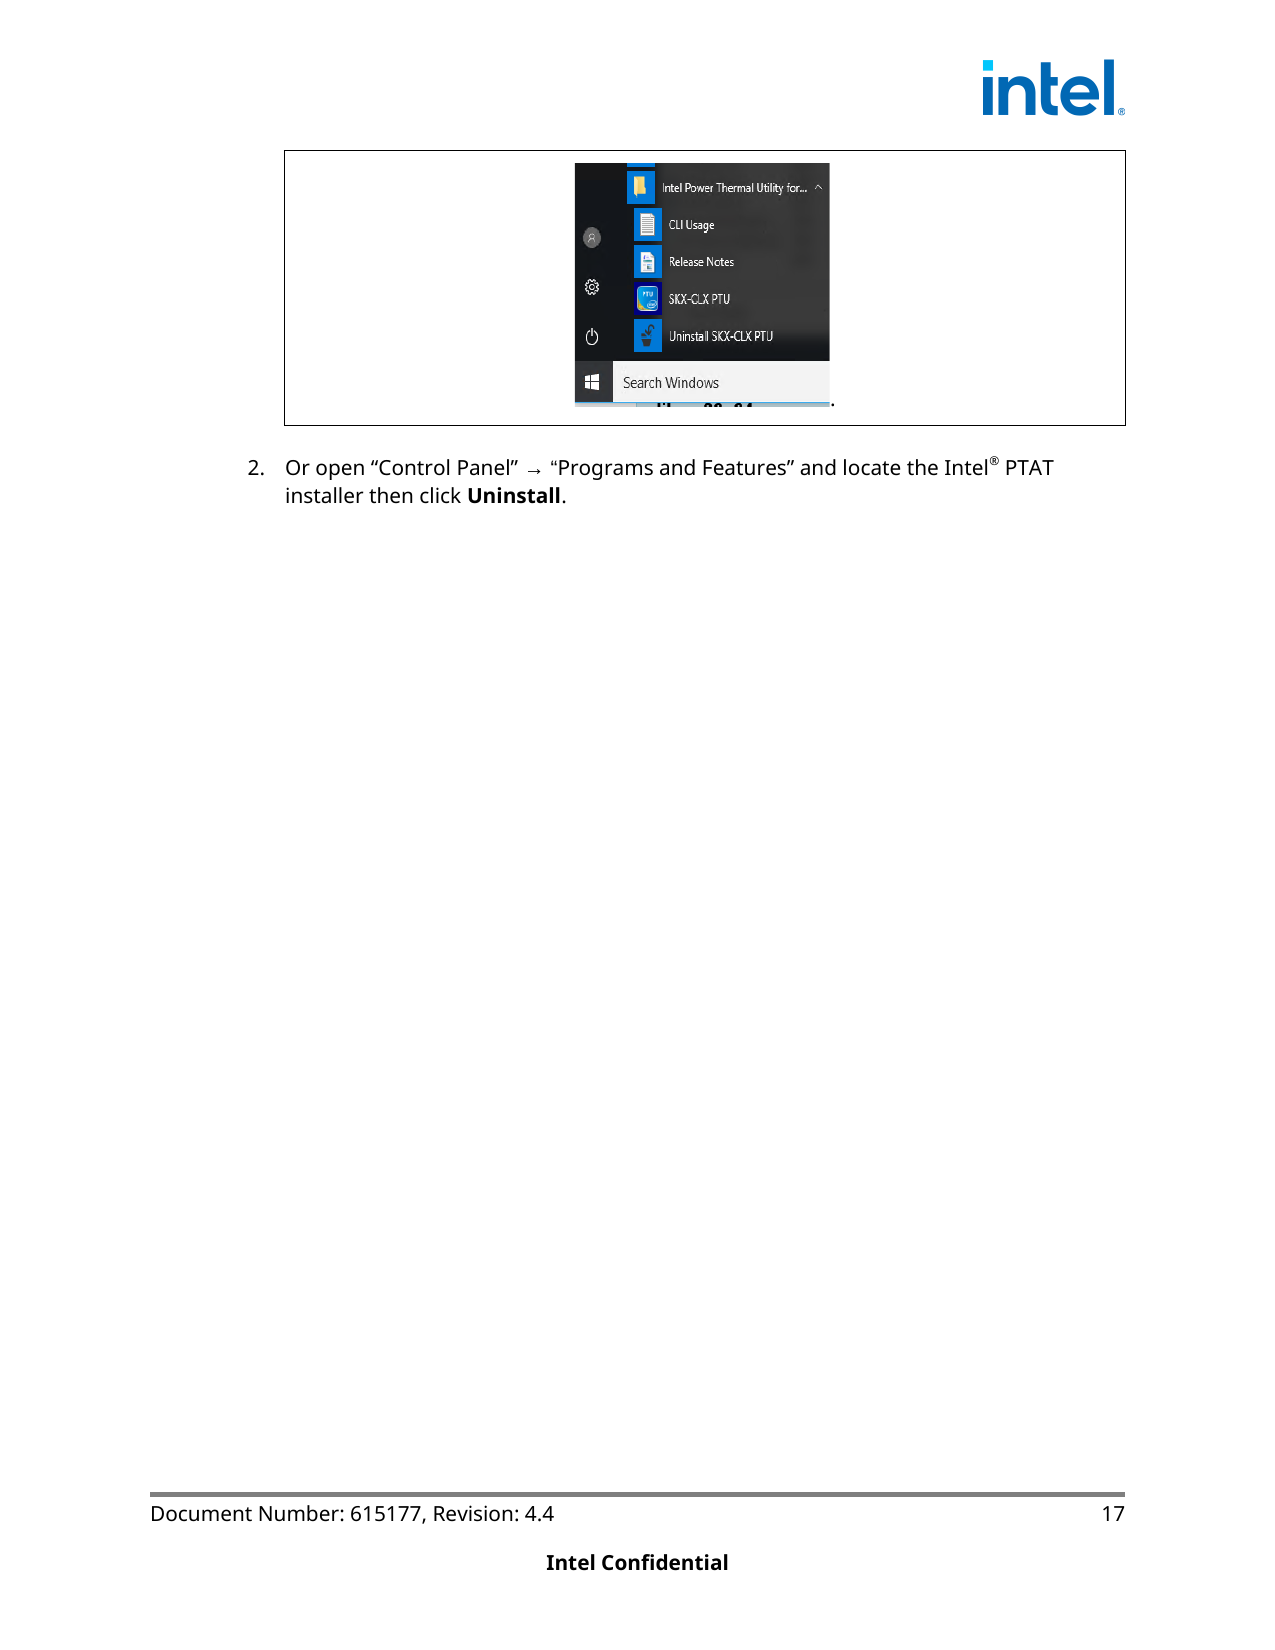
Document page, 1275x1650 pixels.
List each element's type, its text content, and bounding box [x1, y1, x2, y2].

picture [982, 58, 1125, 117]
picture [574, 163, 830, 407]
list Or open “Control Panel” → “Programs and Features” and locate the Intel® PTAT installer then click Uninstall. [247, 453, 1125, 510]
